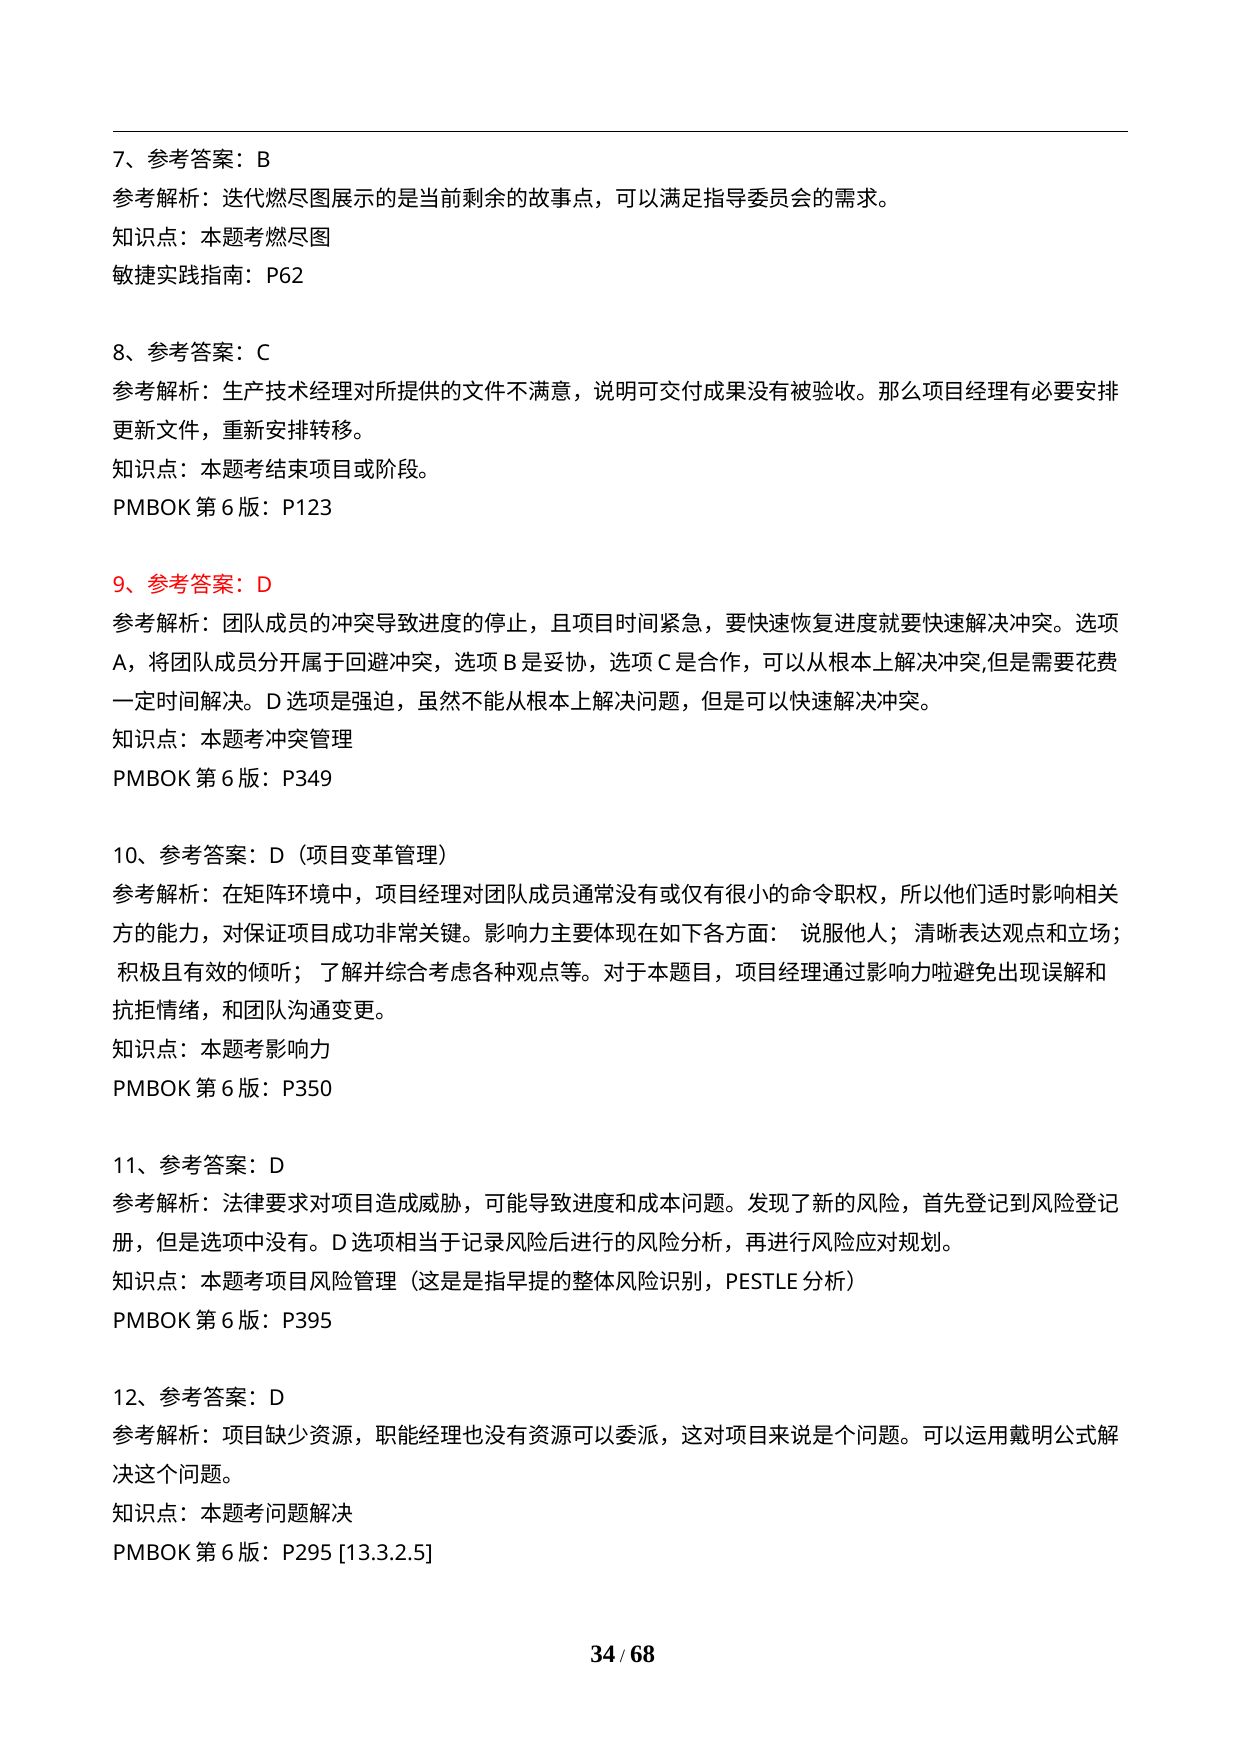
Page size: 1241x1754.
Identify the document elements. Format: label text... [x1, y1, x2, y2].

text 参考解析：团队成员的冲突导致进度的停止，且项目时间紧急，要快速恢复进度就要快速解决冲突。选项A，将团队成员分开属于回避冲突，选项B是妥协，选项C是合作，可以从根本上解决冲突,但是需要花费一定时间解决。D选项是强迫，虽然不能从根本上解决问题，但是可以快速解决冲突。 [112, 605, 1128, 717]
text 知识点：本题考项目风险管理（这是是指早提的整体风险识别，PESTLE分析） [112, 1263, 1128, 1297]
text PMBOK第6版：P349 [112, 760, 1128, 794]
text 知识点：本题考结束项目或阶段。 [112, 450, 1128, 484]
text 参考解析：生产技术经理对所提供的文件不满意，说明可交付成果没有被验收。那么项目经理有必要安排更新文件，重新安排转移。 [112, 373, 1128, 446]
text PMBOK第6版：P350 [112, 1070, 1128, 1104]
text 知识点：本题考问题解决 [112, 1495, 1128, 1529]
text 参考解析：在矩阵环境中，项目经理对团队成员通常没有或仅有很小的命令职权，所以他们适时影响相关方的能力，对保证项目成功非常关键。影响力主要体现在如下各方面： 说服他人； 清晰表达观点和立场； 积极且有效的倾听； 了解并综合考虑各种观点等。对于本题目，项目经理通过影响力啦避免出现误解和抗拒情绪，和团队沟通变更。 [112, 876, 1128, 1026]
text PMBOK第6版：P295 [13.3.2.5] [112, 1533, 1128, 1567]
text 参考解析：迭代燃尽图展示的是当前剩余的故事点，可以满足指导委员会的需求。 [112, 180, 1128, 214]
text 7、参考答案：B [112, 141, 1128, 175]
text 8、参考答案：C [112, 334, 1128, 368]
text 知识点：本题考燃尽图 [112, 218, 1128, 252]
text 知识点：本题考冲突管理 [112, 721, 1128, 755]
text PMBOK第6版：P123 [112, 489, 1128, 523]
text PMBOK第6版：P395 [112, 1302, 1128, 1336]
text 12、参考答案：D [112, 1378, 1128, 1412]
text 参考解析：项目缺少资源，职能经理也没有资源可以委派，这对项目来说是个问题。可以运用戴明公式解决这个问题。 [112, 1417, 1128, 1490]
text 知识点：本题考影响力 [112, 1031, 1128, 1065]
text 9、参考答案：D [112, 566, 1128, 600]
text 10、参考答案：D（项目变革管理） [112, 837, 1128, 871]
text 11、参考答案：D [112, 1147, 1128, 1181]
text 参考解析：法律要求对项目造成威胁，可能导致进度和成本问题。发现了新的风险，首先登记到风险登记册，但是选项中没有。D选项相当于记录风险后进行的风险分析，再进行风险应对规划。 [112, 1185, 1128, 1258]
text 敏捷实践指南：P62 [112, 257, 1128, 291]
